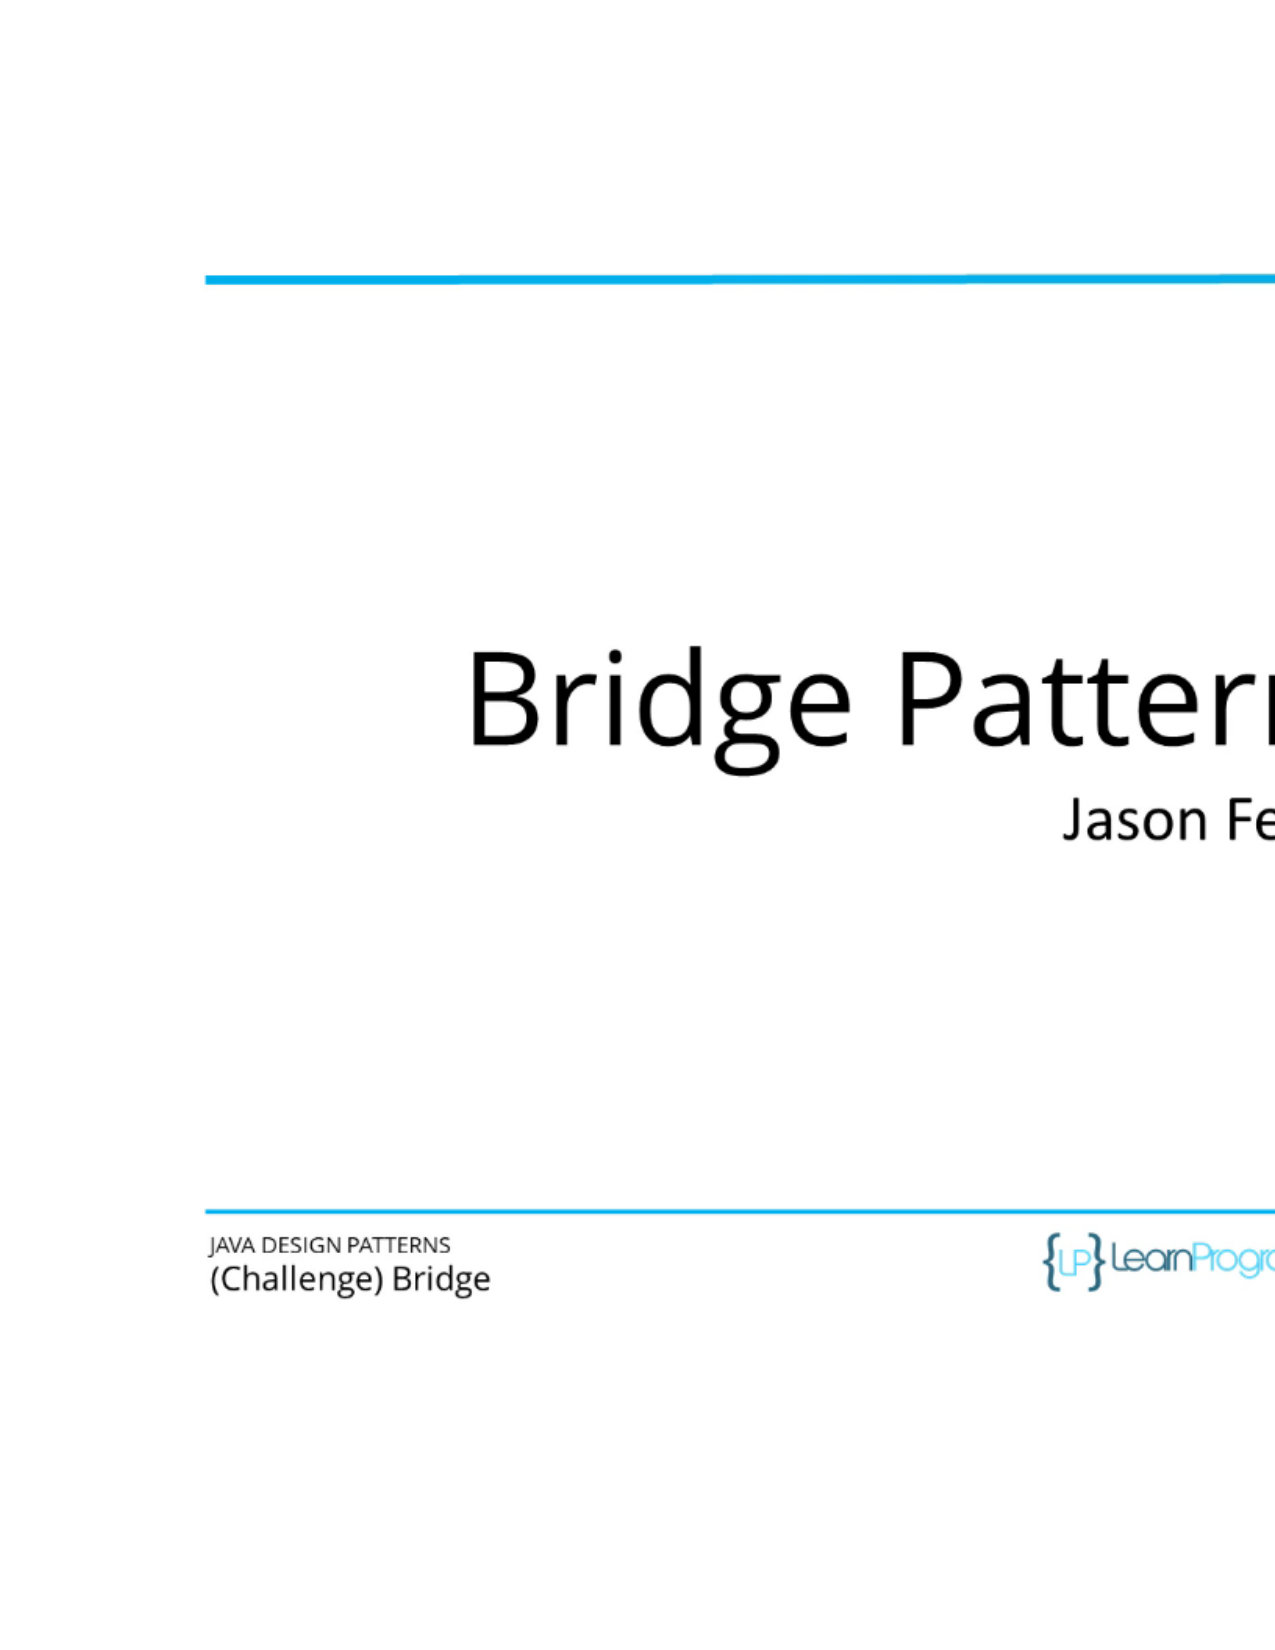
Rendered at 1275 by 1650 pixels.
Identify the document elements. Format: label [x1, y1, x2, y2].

picture [150, 150, 1275, 1350]
